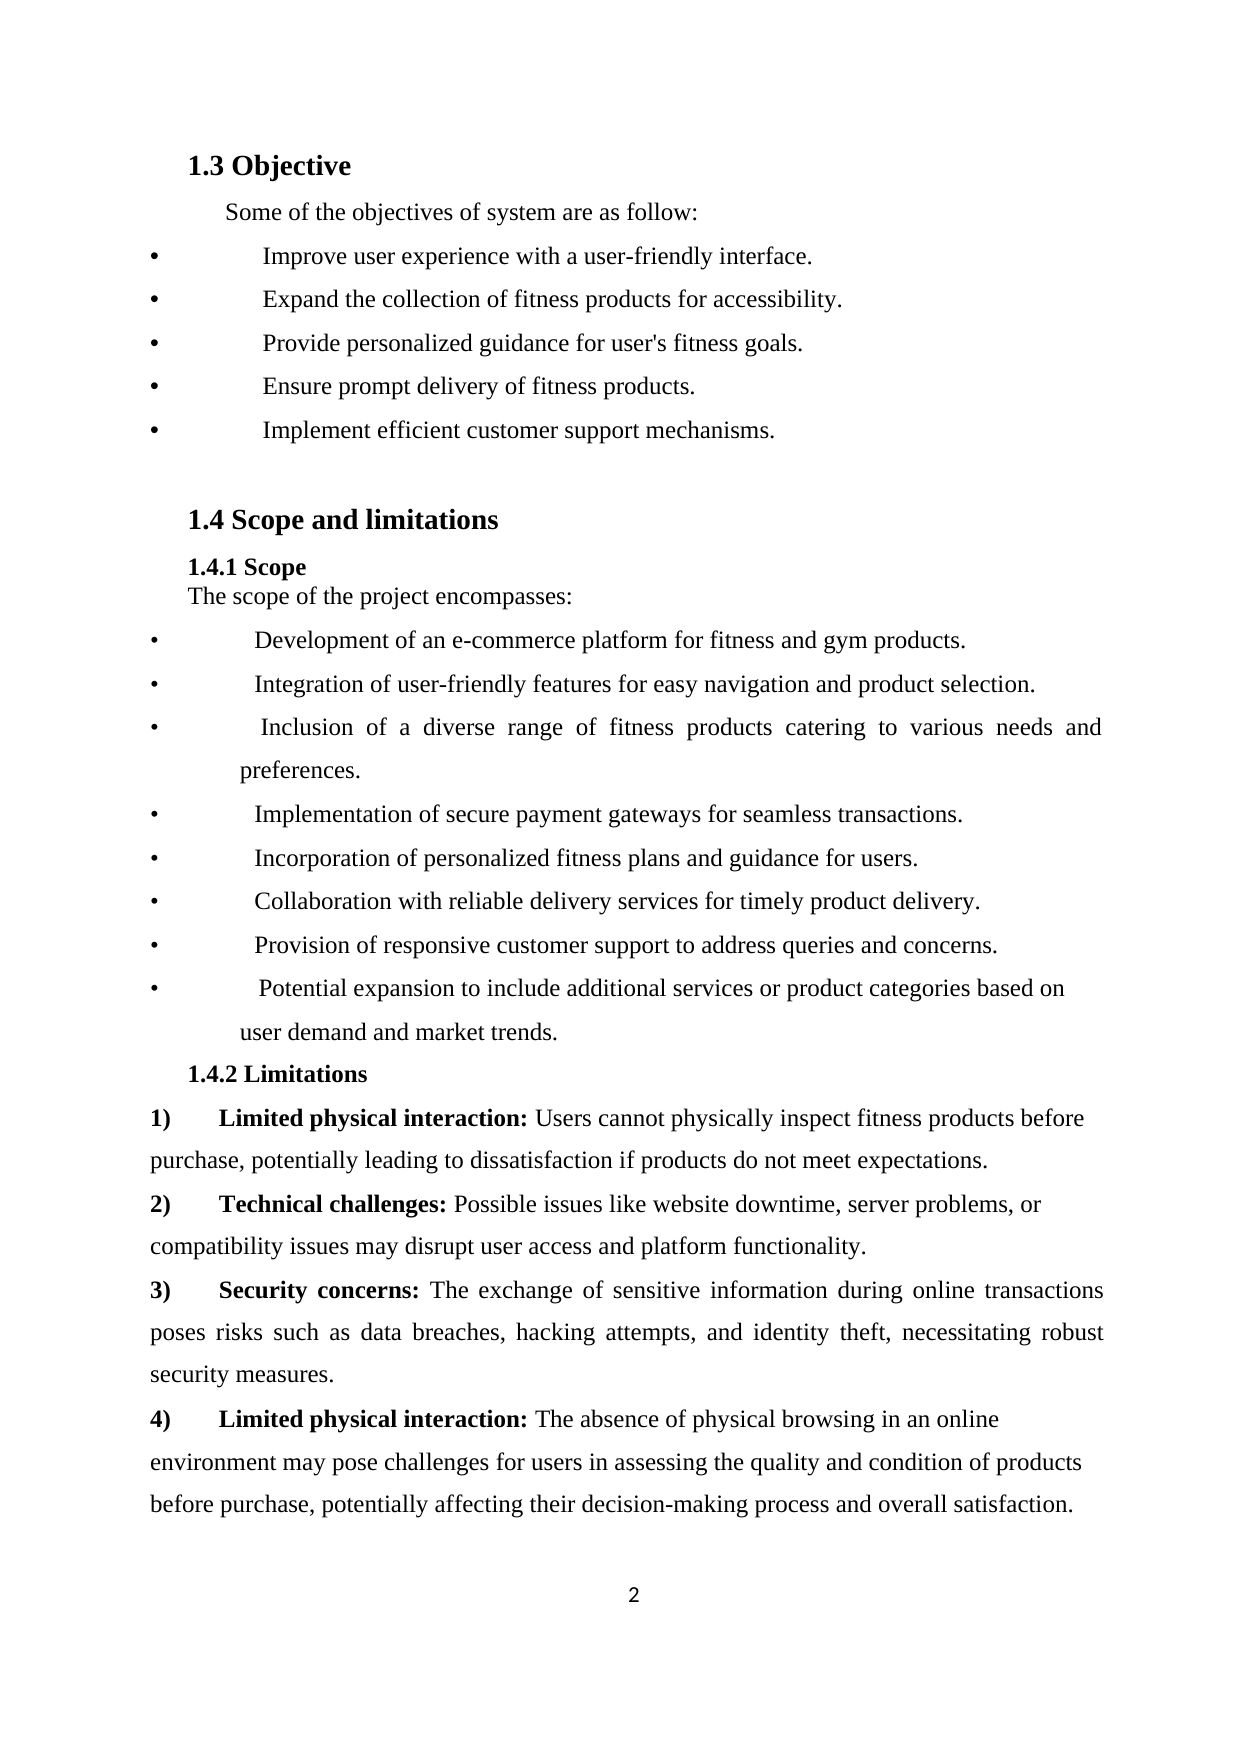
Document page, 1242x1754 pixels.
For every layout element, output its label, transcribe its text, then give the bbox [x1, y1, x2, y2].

list Development of an e-commerce platform for fitness and gym products. [150, 625, 1105, 654]
list Provision of responsive customer support to address queries and concerns. [150, 930, 1105, 958]
list Implementation of secure payment gateways for seamless transactions. [150, 799, 1105, 828]
text 1.4 Scope and limitations [187, 502, 1105, 536]
list Ensure prompt delivery of fitness products. [150, 371, 1105, 400]
list Potential expansion to include additional services or product categories based on [150, 973, 1105, 1002]
list Technical challenges: Possible issues like website downtime, server problems, or compatibility issues may disrupt user access and platform functionality. [150, 1189, 1105, 1260]
text 1.4.1 Scope [187, 552, 1105, 581]
text 2 [150, 1580, 1117, 1608]
text The scope of the project encompasses: [187, 581, 1105, 610]
text 1.3 Objective [187, 148, 1105, 181]
text preferences. [239, 755, 1105, 784]
text user demand and market trends. [239, 1017, 1105, 1045]
list Provide personalized guidance for user's fitness goals. [150, 328, 1105, 357]
list Incorporation of personalized fitness plans and guidance for users. [150, 843, 1105, 871]
list Inclusion of a diverse range of fitness products catering to various needs and [150, 712, 1105, 741]
list Expand the collection of fitness products for accessibility. [150, 284, 1105, 313]
list Limited physical interaction: The absence of physical browsing in an online environment may pose challenges for users in assessing the quality and condition of products before purchase, potentially affecting their decision-making process and overall satisfaction. [150, 1404, 1105, 1518]
list Limited physical interaction: Users cannot physically inspect fitness products before purchase, potentially leading to dissatisfaction if products do not meet expectations. [150, 1103, 1105, 1174]
list Improve user experience with a user-friendly interface. [150, 241, 1105, 270]
text Some of the objectives of system are as follow: [225, 197, 1105, 226]
text 1.4.2 Limitations [187, 1059, 1105, 1088]
list Integration of user-friendly features for easy navigation and product selection. [150, 669, 1105, 697]
list Implement efficient customer support mechanisms. [150, 415, 1105, 444]
list Collaboration with reliable delivery services for timely product delivery. [150, 886, 1105, 915]
list Security concerns: The exchange of sensitive information during online transactions poses risks such as data breaches, hacking attempts, and identity theft, necessitating robust security measures. [150, 1275, 1105, 1388]
